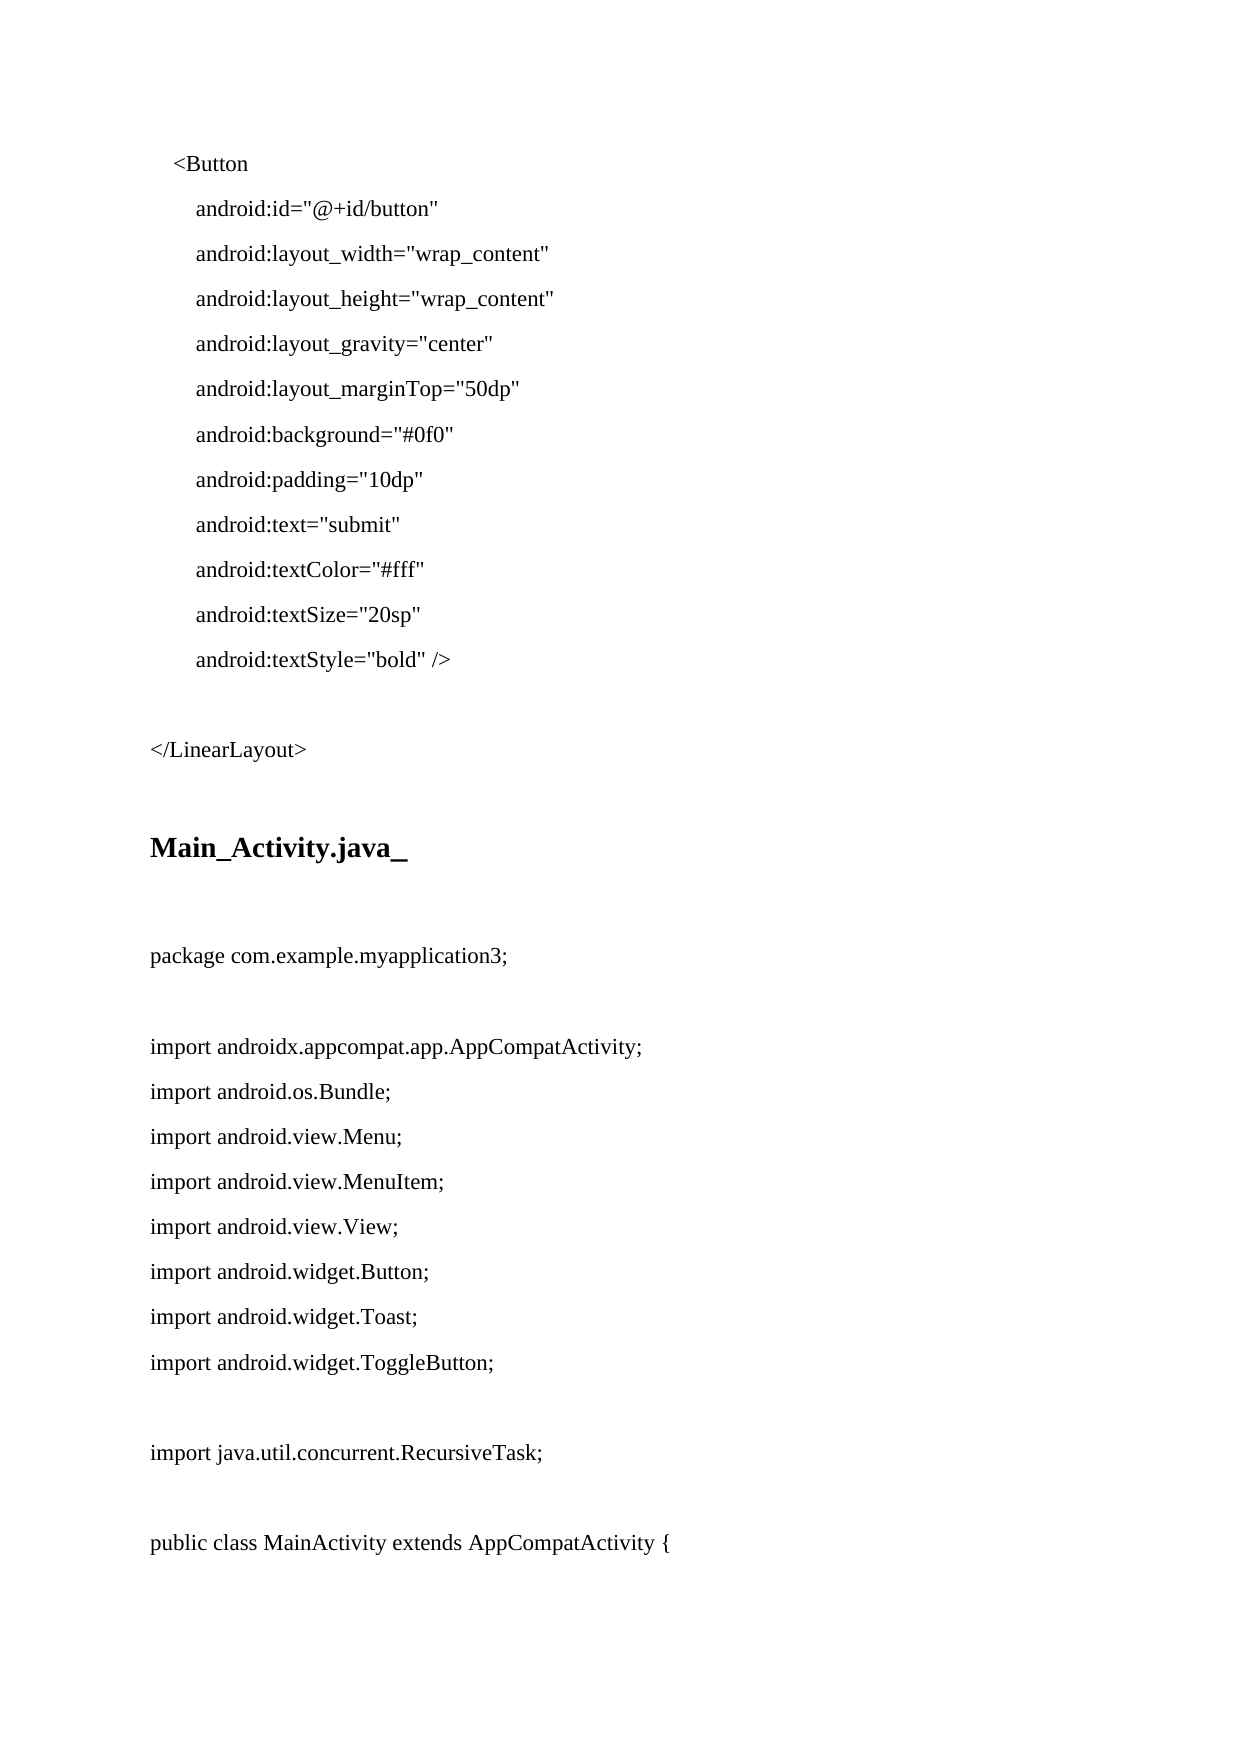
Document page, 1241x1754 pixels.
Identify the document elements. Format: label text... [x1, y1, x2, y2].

text android:textColor="#fff" [150, 556, 1090, 582]
text public class MainActivity extends AppCompatActivity { [150, 1529, 1090, 1555]
text import androidx.appcompat.app.AppCompatActivity; [150, 1033, 1090, 1059]
text android:padding="10dp" [150, 466, 1090, 492]
text import android.view.MenuItem; [150, 1168, 1090, 1194]
text import android.widget.Toast; [150, 1303, 1090, 1330]
text import android.widget.Button; [150, 1258, 1090, 1285]
text android:textSize="20sp" [150, 601, 1090, 627]
text import android.view.Menu; [150, 1123, 1090, 1149]
text android:textStyle="bold" /> [150, 646, 1090, 672]
text import android.widget.ToggleButton; [150, 1348, 1090, 1375]
text import android.os.Bundle; [150, 1078, 1090, 1104]
text Main_Activity.java_ [150, 827, 1090, 865]
text </LinearLayout> [150, 736, 1090, 763]
text android:layout_height="wrap_content" [150, 285, 1090, 312]
text import android.view.View; [150, 1213, 1090, 1239]
text android:layout_marginTop="50dp" [150, 376, 1090, 402]
text package com.example.myapplication3; [150, 943, 1090, 969]
text <Button [150, 150, 1090, 176]
text android:id="@+id/button" [150, 195, 1090, 221]
text android:text="submit" [150, 511, 1090, 537]
text android:layout_gravity="center" [150, 330, 1090, 357]
text android:background="#0f0" [150, 421, 1090, 447]
text android:layout_width="wrap_content" [150, 240, 1090, 267]
text import java.util.concurrent.RecursiveTask; [150, 1439, 1090, 1465]
